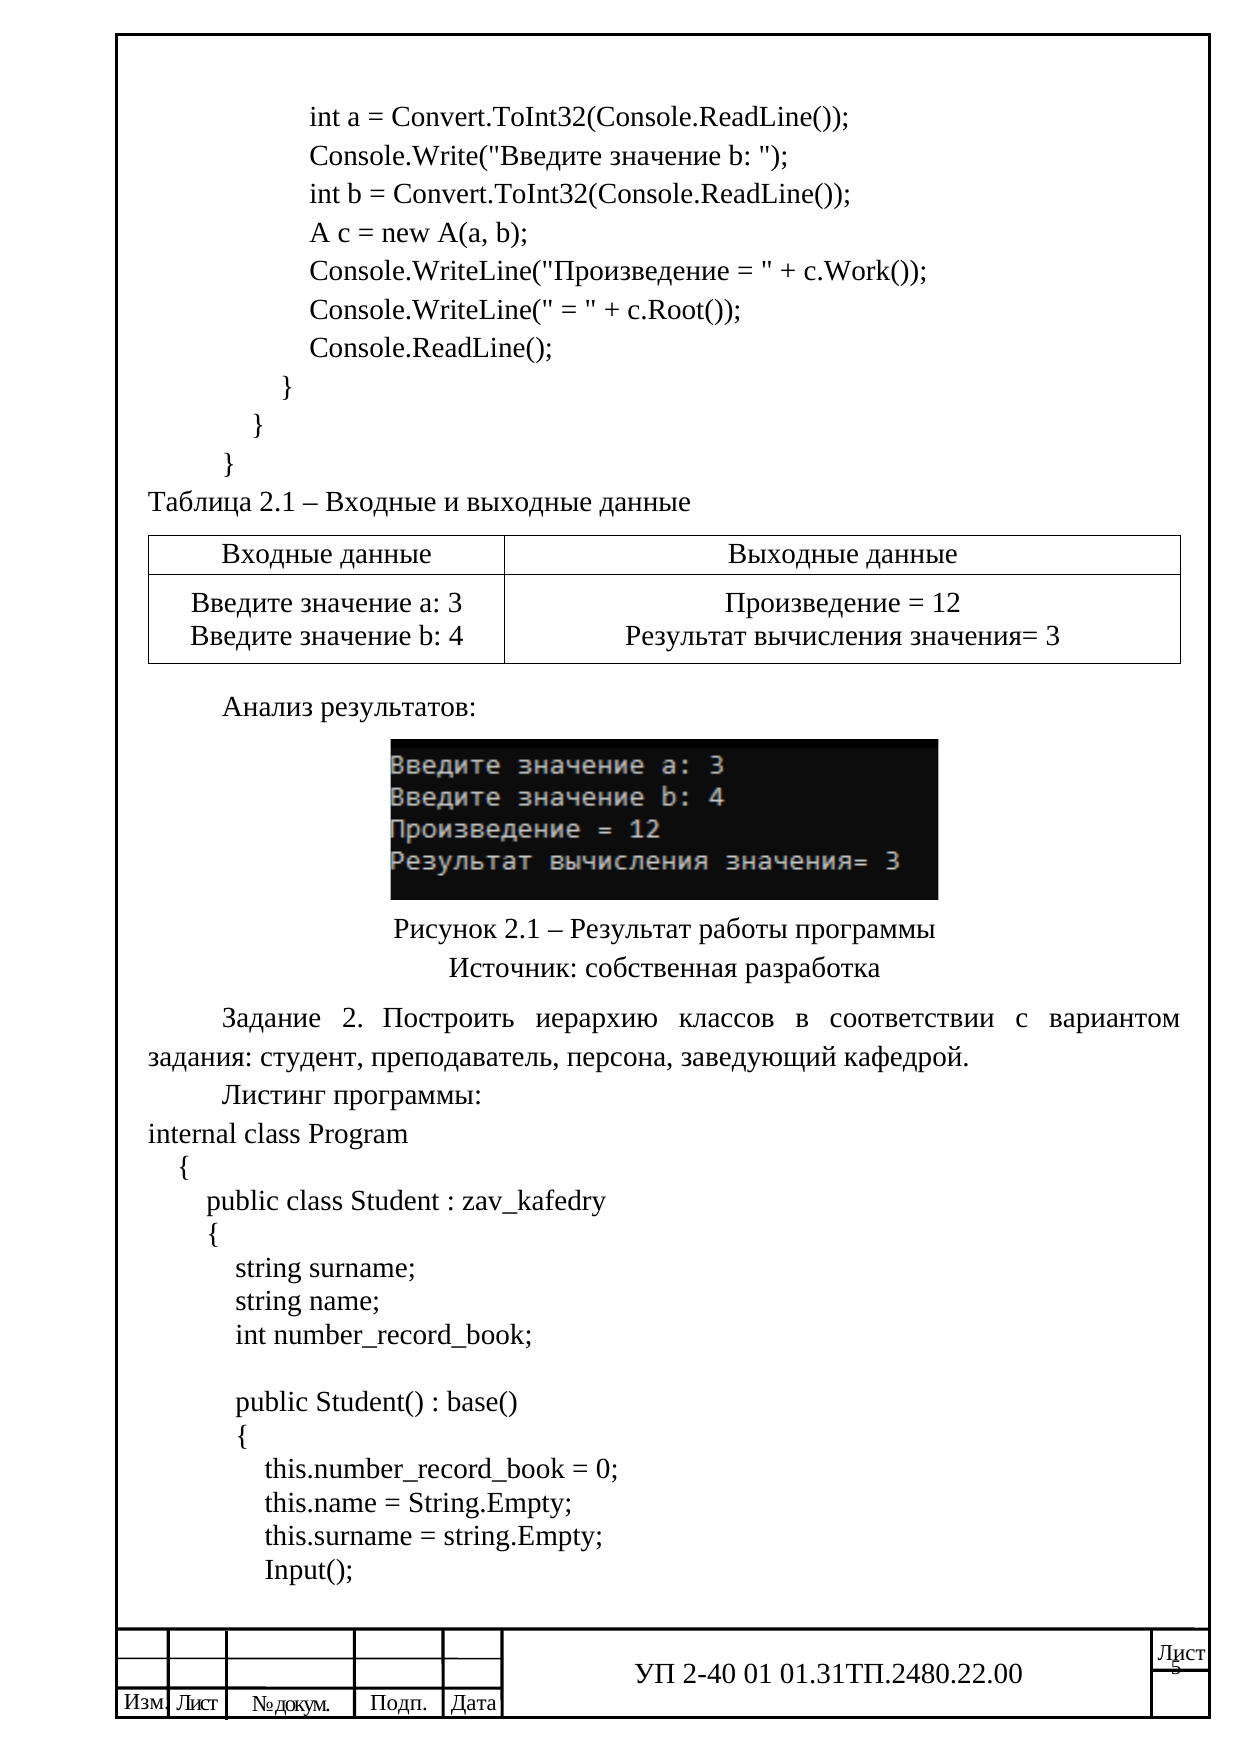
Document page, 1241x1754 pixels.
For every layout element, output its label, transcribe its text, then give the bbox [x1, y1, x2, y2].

text A c = new A(a, b); [148, 215, 1181, 248]
text int a = Convert.ToInt32(Console.ReadLine()); [148, 99, 1181, 133]
text } [148, 407, 1181, 441]
text public class Student : zav_kafedry [148, 1183, 1181, 1216]
text Задание 2. Построить иерархию классов в соответствии с вариантом задания: студент, преподаватель, персона, заведующий кафедрой. [148, 1000, 1181, 1072]
text this.surname = string.Empty; [148, 1518, 1181, 1552]
text Таблица 2.1 – Входные и выходные данные [148, 484, 1181, 518]
text int number_record_book; [148, 1317, 1181, 1351]
text Console.WriteLine(" = " + c.Root()); [148, 292, 1181, 325]
text Console.ReadLine(); [148, 330, 1181, 364]
text { [148, 1149, 1181, 1183]
text this.number_record_book = 0; [148, 1451, 1181, 1485]
text Input(); [148, 1552, 1181, 1585]
text } [148, 446, 1181, 479]
table_cell Введите значение a: 3 Введите значение b: 4 [149, 575, 504, 662]
text string name; [148, 1283, 1181, 1317]
picture [390, 739, 939, 900]
text Console.Write("Введите значение b: "); [148, 138, 1181, 171]
text internal class Program [148, 1116, 1181, 1149]
text Рисунок 2.1 – Результат работы программы [148, 911, 1181, 945]
text Листинг программы: [148, 1077, 1181, 1111]
text Анализ результатов: [148, 689, 1181, 722]
text { [148, 1418, 1181, 1451]
table_header Входные данные [149, 536, 504, 574]
text string surname; [148, 1250, 1181, 1283]
text Источник: собственная разработка [148, 950, 1181, 983]
text int b = Convert.ToInt32(Console.ReadLine()); [148, 176, 1181, 210]
text } [148, 369, 1181, 402]
text public Student() : base() [148, 1384, 1181, 1418]
table_cell Произведение = 12 Результат вычисления значения= 3 [505, 575, 1180, 662]
table_header Выходные данные [505, 536, 1180, 574]
text { [148, 1216, 1181, 1250]
text this.name = String.Empty; [148, 1485, 1181, 1518]
text Console.WriteLine("Произведение = " + c.Work()); [148, 253, 1181, 287]
